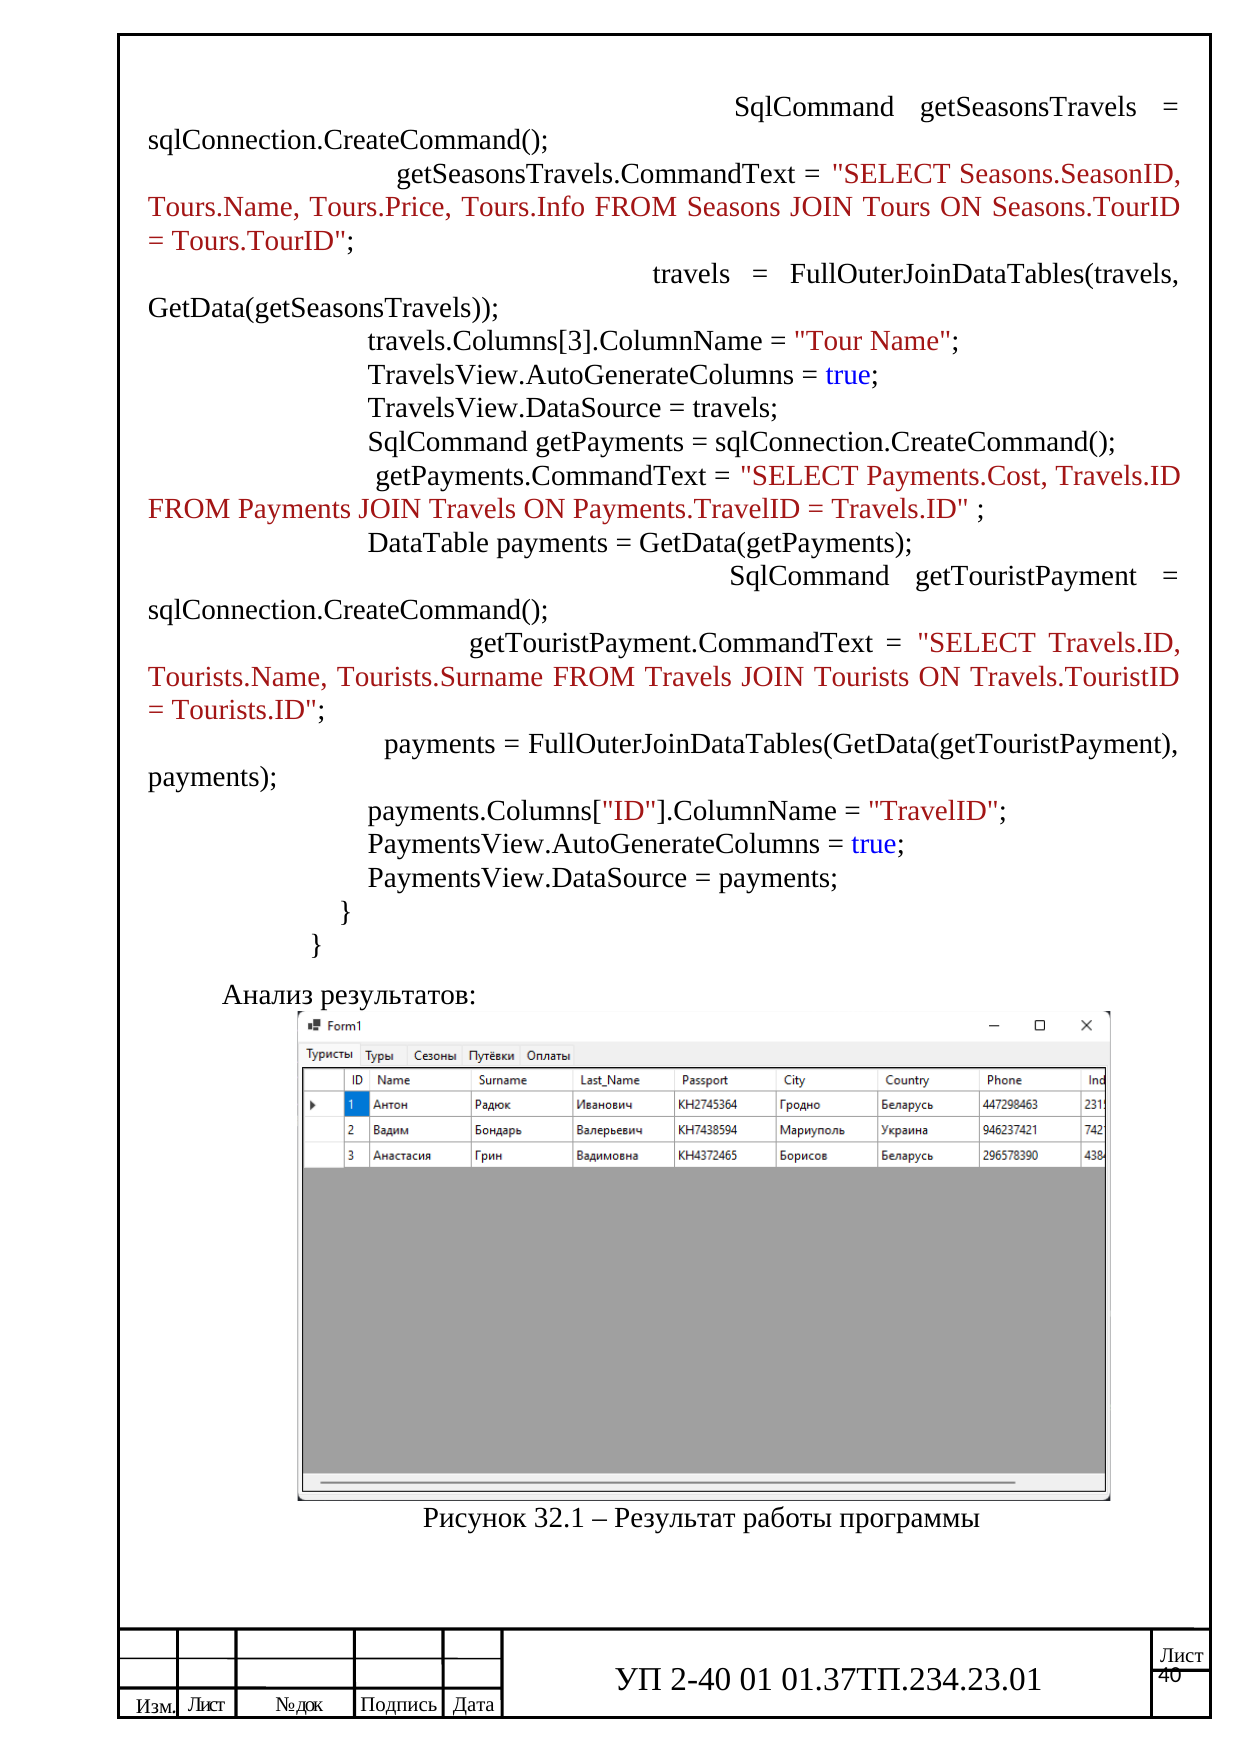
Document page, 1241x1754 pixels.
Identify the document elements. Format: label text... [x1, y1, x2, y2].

text PaymentsView.AutoGenerateColumns = true; [148, 827, 1181, 860]
text } [148, 927, 1181, 961]
text TravelsView.DataSource = travels; [148, 391, 1181, 424]
text Рисунок 32.1 – Результат работы программы [148, 1500, 1181, 1534]
text travels.Columns[3].ColumnName = "Tour Name"; [148, 323, 1181, 357]
text getPayments.CommandText = "SELECT Payments.Cost, Travels.ID FROM Payments JOIN Travels ON Payments.TravelID = Travels.ID" ; [148, 458, 1181, 525]
text getTouristPayment.CommandText = "SELECT Travels.ID, Tourists.Name, Tourists.Surname FROM Travels JOIN Tourists ON Travels.TouristID = Tourists.ID"; [148, 625, 1181, 726]
text SqlCommand getTouristPayment = sqlConnection.CreateCommand(); [148, 558, 1181, 625]
text } [148, 894, 1181, 927]
text payments = FullOuterJoinDataTables(GetData(getTouristPayment), payments); [148, 726, 1181, 793]
text travels = FullOuterJoinDataTables(travels, GetData(getSeasonsTravels)); [148, 256, 1181, 323]
text PaymentsView.DataSource = payments; [148, 860, 1181, 894]
text DataTable payments = GetData(getPayments); [148, 525, 1181, 558]
text SqlCommand getPayments = sqlConnection.CreateCommand(); [148, 424, 1181, 458]
text SqlCommand getSeasonsTravels = sqlConnection.CreateCommand(); [148, 89, 1181, 156]
text Анализ результатов: [148, 977, 1181, 1011]
picture [297, 1011, 1111, 1501]
text payments.Columns["ID"].ColumnName = "TravelID"; [148, 793, 1181, 827]
text TravelsView.AutoGenerateColumns = true; [148, 357, 1181, 391]
text getSeasonsTravels.CommandText = "SELECT Seasons.SeasonID, Tours.Name, Tours.Price, Tours.Info FROM Seasons JOIN Tours ON Seasons.TourID = Tours.TourID"; [148, 156, 1181, 256]
